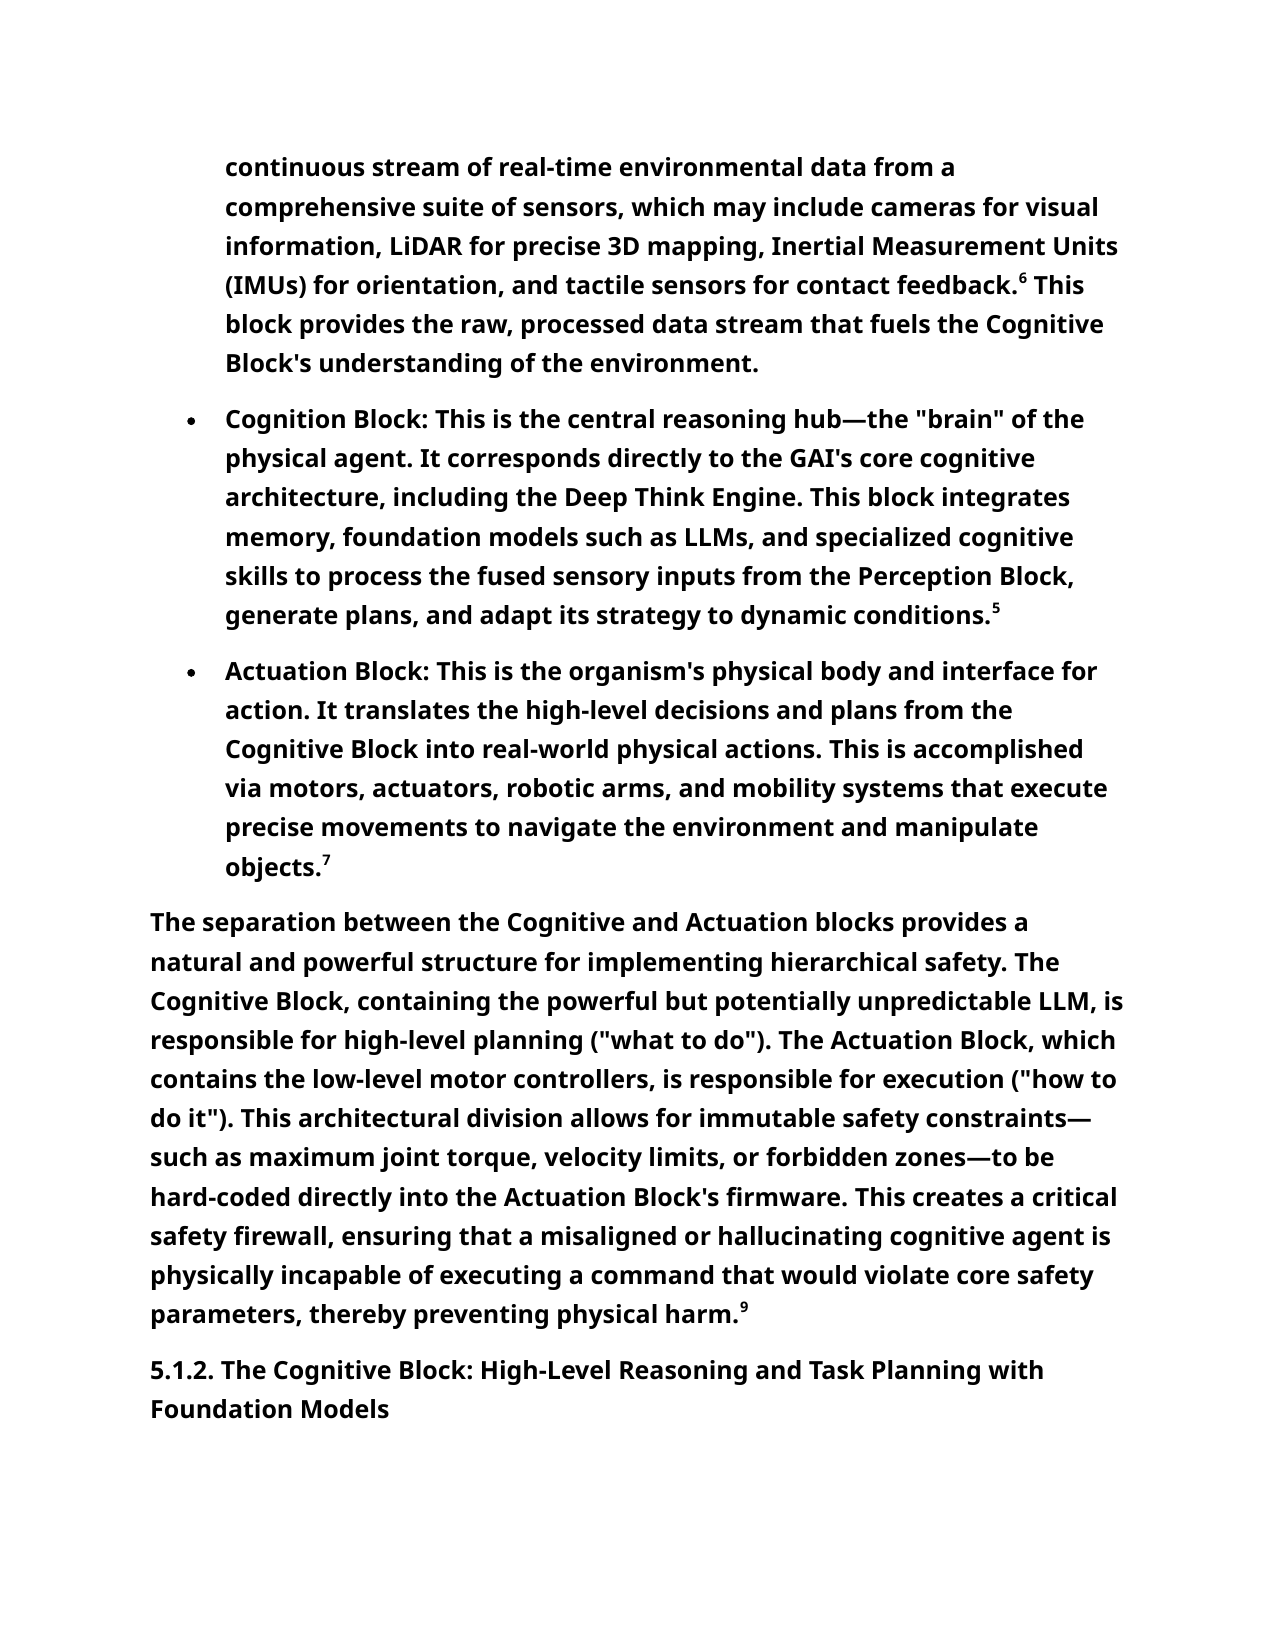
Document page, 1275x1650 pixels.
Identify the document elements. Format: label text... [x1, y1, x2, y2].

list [187, 150, 1125, 380]
text The separation between the Cognitive and Actuation blocks provides a natural and powerful structure for implementing hierarchical safety. The Cognitive Block, containing the powerful but potentially unpredictable LLM, is responsible for high-level planning ("what to do"). The Actuation Block, which contains the low-level motor controllers, is responsible for execution ("how to do it"). This architectural division allows for immutable safety constraints—such as maximum joint torque, velocity limits, or forbidden zones—to be hard-coded directly into the Actuation Block's firmware. This creates a critical safety firewall, ensuring that a misaligned or hallucinating cognitive agent is physically incapable of executing a command that would violate core safety parameters, thereby preventing physical harm.9 [150, 905, 1125, 1331]
text 5.1.2. The Cognitive Block: High-Level Reasoning and Task Planning with Foundation Models [150, 1352, 1125, 1426]
list Actuation Block: This is the organism's physical body and interface for action. It translates the high-level decisions and plans from the Cognitive Block into real-world physical actions. This is accomplished via motors, actuators, robotic arms, and mobility systems that execute precise movements to navigate the environment and manipulate objects.7 [187, 653, 1125, 883]
list Cognition Block: This is the central reasoning hub—the "brain" of the physical agent. It corresponds directly to the GAI's core cognitive architecture, including the Deep Think Engine. This block integrates memory, foundation models such as LLMs, and specialized cognitive skills to process the fused sensory inputs from the Perception Block, generate plans, and adapt its strategy to dynamic conditions.5 [187, 402, 1125, 632]
